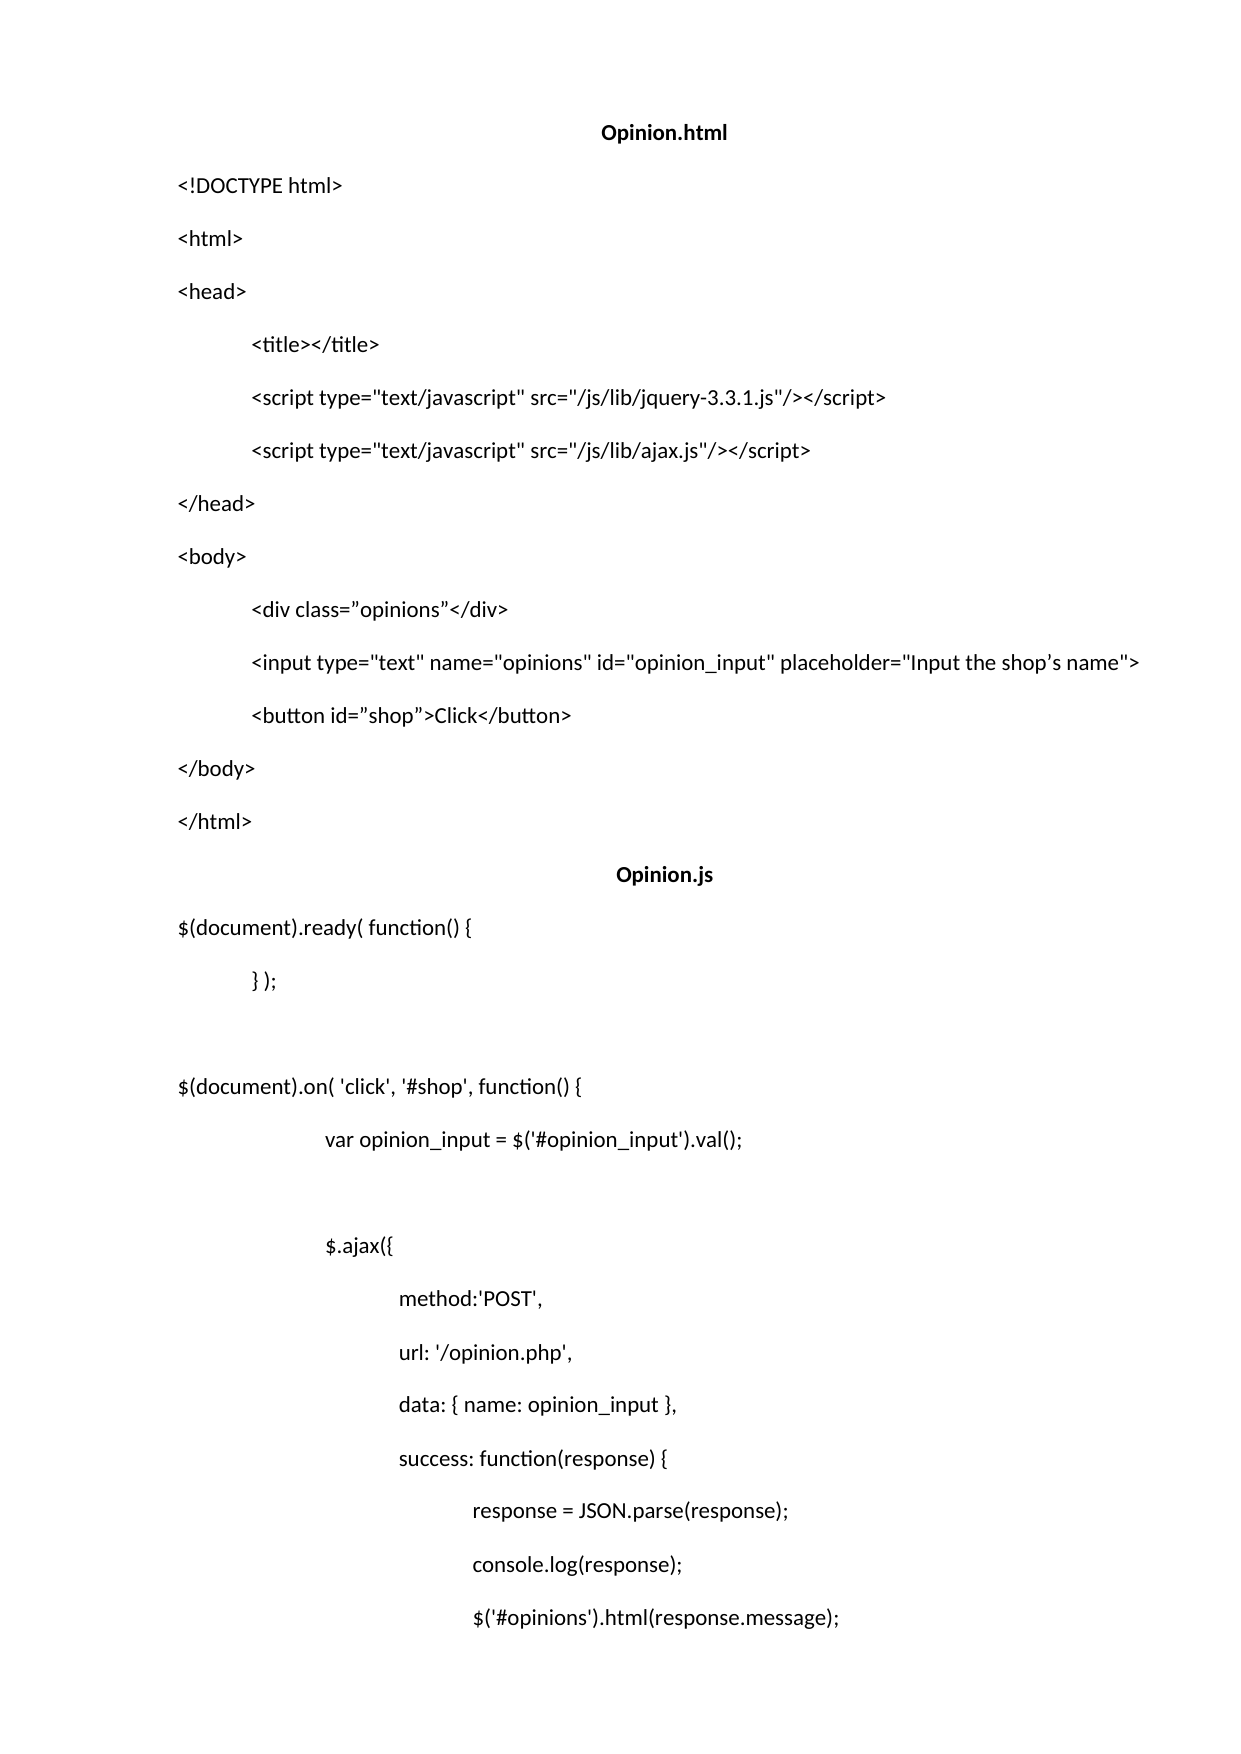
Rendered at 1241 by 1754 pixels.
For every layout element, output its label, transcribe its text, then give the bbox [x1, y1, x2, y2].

text $.ajax({ [177, 1232, 1152, 1259]
text $(document).on( 'click', '#shop', function() { [177, 1072, 1152, 1101]
text console.log(response); [177, 1550, 1152, 1578]
text $(document).ready( function() { [177, 913, 1152, 941]
text data: { name: opinion_input }, [177, 1391, 1152, 1419]
text <html> [177, 224, 1152, 252]
text </body> [177, 754, 1152, 782]
text <input type="text" name="opinions" id="opinion_input" placeholder="Input the shop’s name"> [177, 648, 1152, 676]
text <script type="text/javascript" src="/js/lib/ajax.js"/></script> [177, 436, 1152, 464]
text } ); [177, 966, 1152, 994]
text url: '/opinion.php', [177, 1338, 1152, 1366]
text <head> [177, 277, 1152, 305]
text <button id=”shop”>Click</button> [177, 701, 1152, 729]
text <script type="text/javascript" src="/js/lib/jquery-3.3.1.js"/></script> [177, 383, 1152, 411]
text <div class=”opinions”</div> [177, 595, 1152, 623]
text var opinion_input = $('#opinion_input').val(); [177, 1126, 1152, 1153]
text <!DOCTYPE html> [177, 171, 1152, 199]
text success: function(response) { [177, 1444, 1152, 1472]
text </head> [177, 489, 1152, 517]
text response = JSON.parse(response); [177, 1497, 1152, 1525]
text method:'POST', [177, 1284, 1152, 1313]
text <title></title> [177, 330, 1152, 358]
text <body> [177, 542, 1152, 570]
text Opinion.html [177, 118, 1152, 146]
text </html> [177, 807, 1152, 835]
text $('#opinions').html(response.message); [177, 1603, 1152, 1631]
text Opinion.js [177, 860, 1152, 888]
